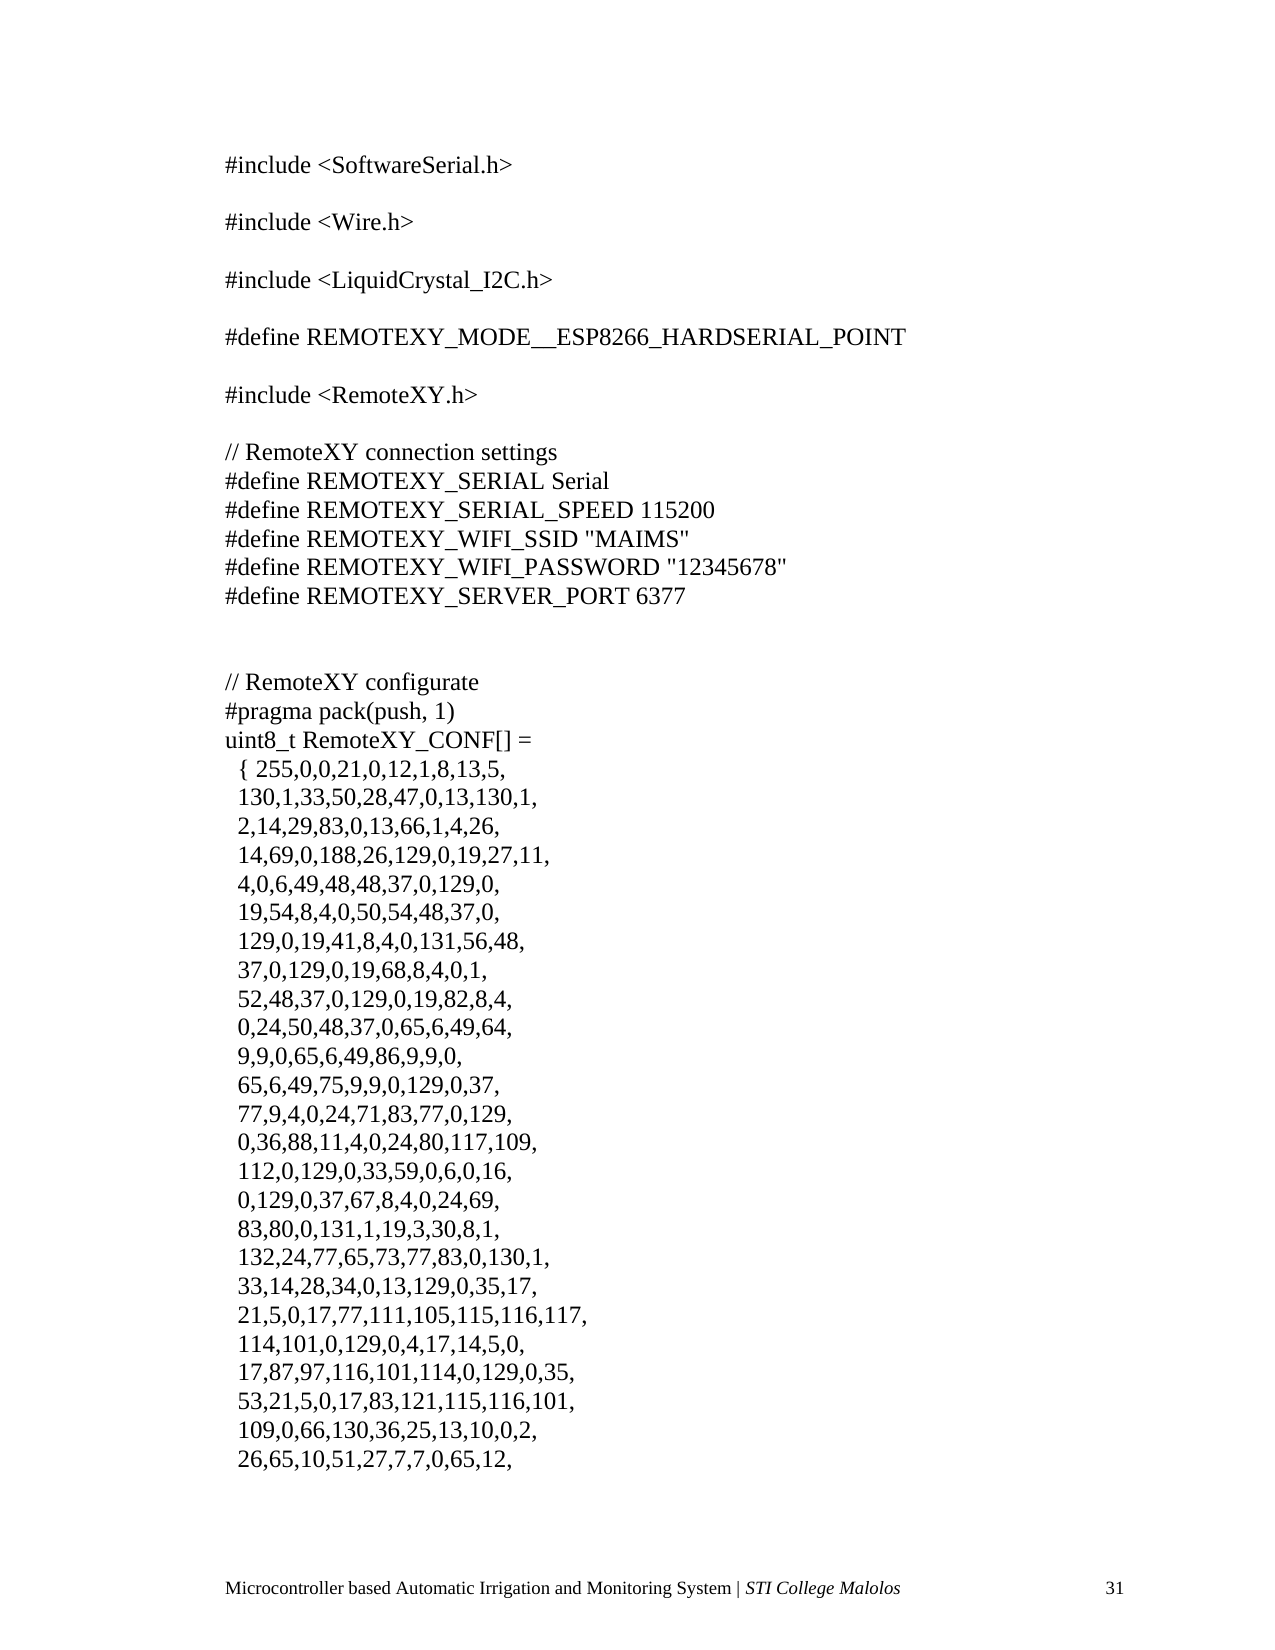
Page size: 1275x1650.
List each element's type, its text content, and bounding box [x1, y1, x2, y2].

text 53,21,5,0,17,83,121,115,116,101, [225, 1386, 1125, 1415]
text 0,24,50,48,37,0,65,6,49,64, [225, 1012, 1125, 1041]
text #include <LiquidCrystal_I2C.h> [225, 265, 1125, 294]
text #define REMOTEXY_WIFI_PASSWORD "12345678" [225, 552, 1125, 581]
text 65,6,49,75,9,9,0,129,0,37, [225, 1070, 1125, 1099]
text 132,24,77,65,73,77,83,0,130,1, [225, 1242, 1125, 1271]
text 37,0,129,0,19,68,8,4,0,1, [225, 955, 1125, 984]
text 9,9,0,65,6,49,86,9,9,0, [225, 1041, 1125, 1070]
text 129,0,19,41,8,4,0,131,56,48, [225, 926, 1125, 955]
text 21,5,0,17,77,111,105,115,116,117, [225, 1300, 1125, 1329]
text 0,36,88,11,4,0,24,80,117,109, [225, 1127, 1125, 1156]
text { 255,0,0,21,0,12,1,8,13,5, [225, 754, 1125, 782]
text 52,48,37,0,129,0,19,82,8,4, [225, 984, 1125, 1012]
text #define REMOTEXY_SERIAL Serial [225, 466, 1125, 495]
text #define REMOTEXY_MODE__ESP8266_HARDSERIAL_POINT [225, 322, 1125, 351]
text 114,101,0,129,0,4,17,14,5,0, [225, 1329, 1125, 1357]
text 2,14,29,83,0,13,66,1,4,26, [225, 811, 1125, 840]
text #pragma pack(push, 1) [225, 696, 1125, 725]
text 83,80,0,131,1,19,3,30,8,1, [225, 1214, 1125, 1242]
text #include <SoftwareSerial.h> [225, 150, 1125, 179]
text 112,0,129,0,33,59,0,6,0,16, [225, 1156, 1125, 1185]
text // RemoteXY configurate [225, 667, 1125, 696]
text // RemoteXY connection settings [225, 437, 1125, 466]
text 130,1,33,50,28,47,0,13,130,1, [225, 782, 1125, 811]
text 109,0,66,130,36,25,13,10,0,2, [225, 1415, 1125, 1444]
text 4,0,6,49,48,48,37,0,129,0, [225, 869, 1125, 897]
text #define REMOTEXY_SERVER_PORT 6377 [225, 581, 1125, 610]
text #define REMOTEXY_SERIAL_SPEED 115200 [225, 495, 1125, 524]
text 33,14,28,34,0,13,129,0,35,17, [225, 1271, 1125, 1300]
text 0,129,0,37,67,8,4,0,24,69, [225, 1185, 1125, 1214]
text 19,54,8,4,0,50,54,48,37,0, [225, 897, 1125, 926]
text 14,69,0,188,26,129,0,19,27,11, [225, 840, 1125, 869]
text 26,65,10,51,27,7,7,0,65,12, [225, 1444, 1125, 1472]
text #include <RemoteXY.h> [225, 380, 1125, 409]
text #define REMOTEXY_WIFI_SSID "MAIMS" [225, 524, 1125, 552]
text uint8_t RemoteXY_CONF[] = [225, 725, 1125, 754]
text 77,9,4,0,24,71,83,77,0,129, [225, 1099, 1125, 1127]
text 17,87,97,116,101,114,0,129,0,35, [225, 1357, 1125, 1386]
text #include <Wire.h> [225, 207, 1125, 236]
